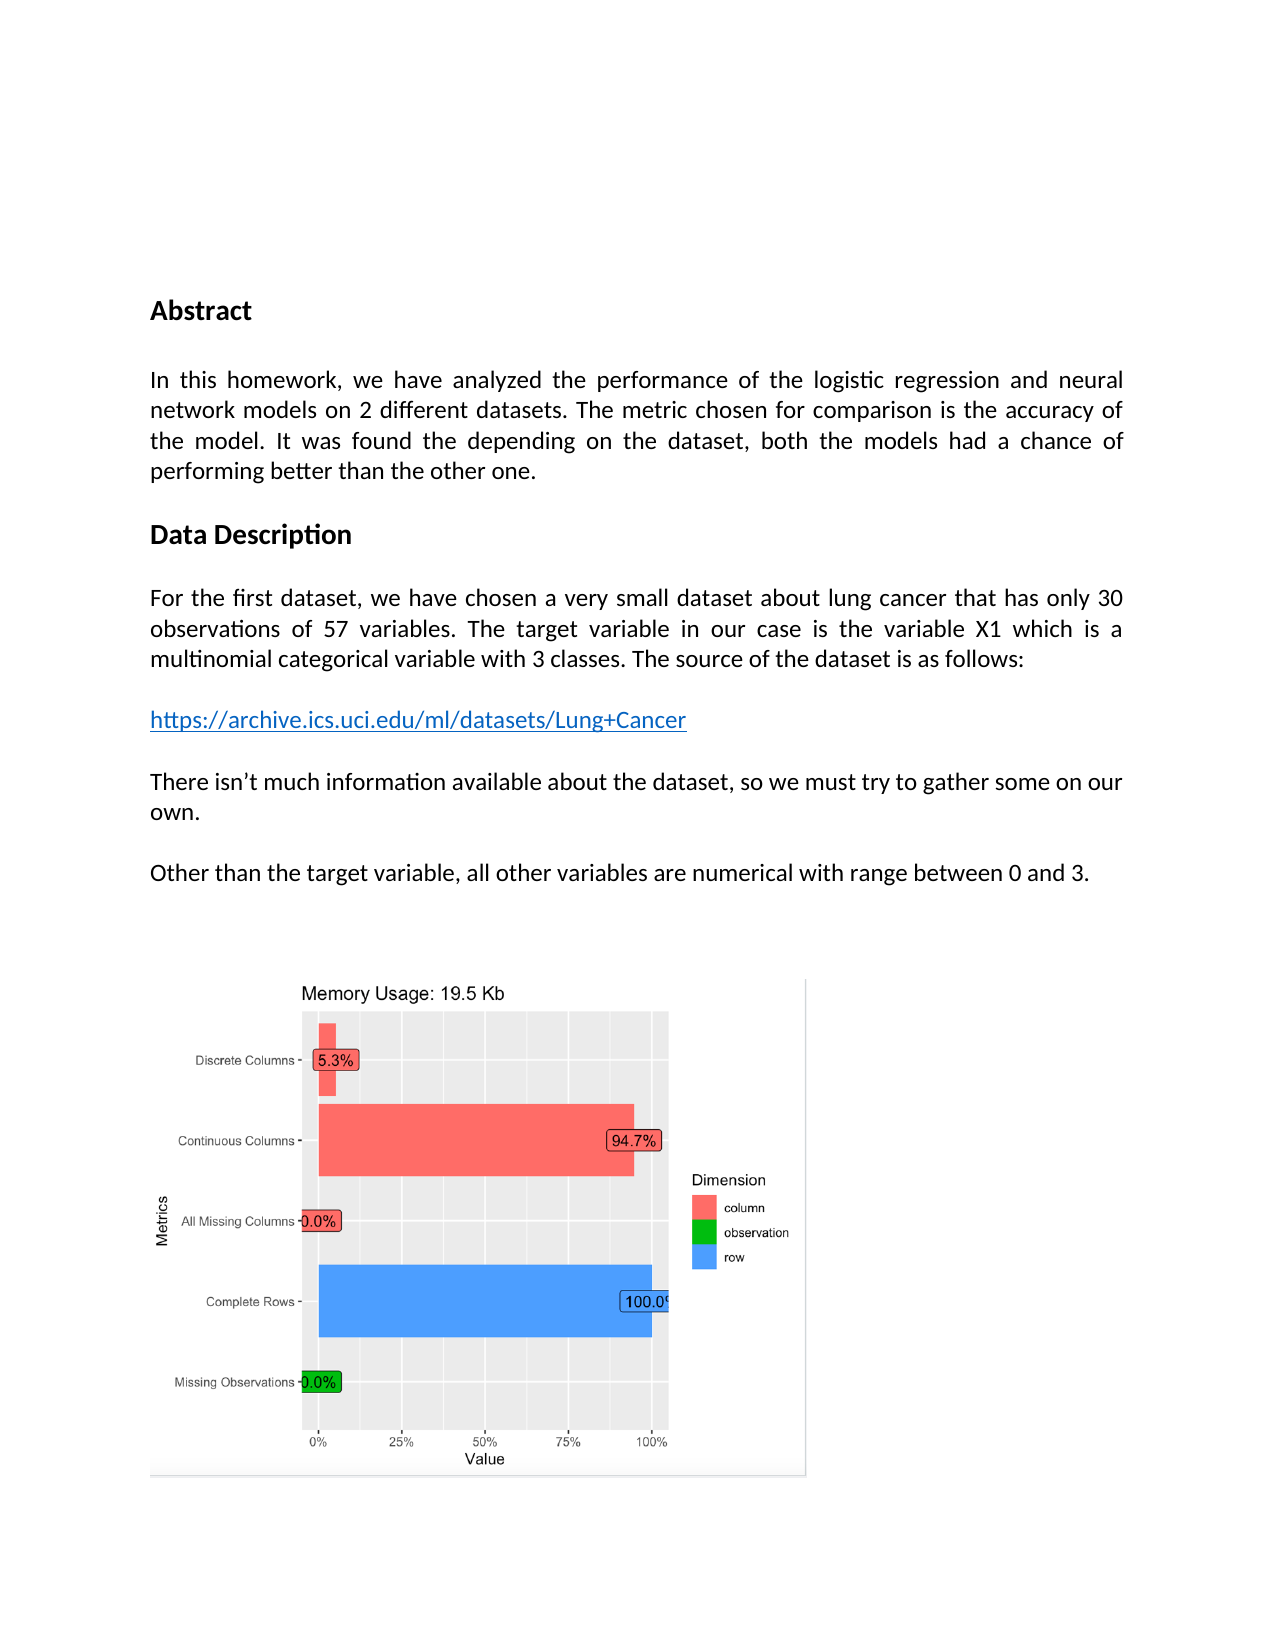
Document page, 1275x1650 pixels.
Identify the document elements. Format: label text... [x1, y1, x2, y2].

text Data Description [150, 516, 1125, 552]
text In this homework, we have analyzed the performance of the logistic regression and neural network models on 2 different datasets. The metric chosen for comparison is the accuracy of the model. It was found the depending on the dataset, both the models had a chance of performing better than the other one. [150, 364, 1125, 486]
text For the first dataset, we have chosen a very small dataset about lung cancer that has only 30 observations of 57 variables. The target variable in our case is the variable X1 which is a multinomial categorical variable with 3 classes. The source of the dataset is as follows: [150, 582, 1125, 674]
picture [150, 979, 807, 1478]
text There isn’t much information available about the dataset, so we must try to gather some on our own. [150, 766, 1125, 827]
text Other than the target variable, all other variables are numerical with range between 0 and 3. [150, 857, 1125, 888]
text Abstract [150, 292, 1125, 328]
text https://archive.ics.uci.edu/ml/datasets/Lung+Cancer [150, 704, 1125, 735]
